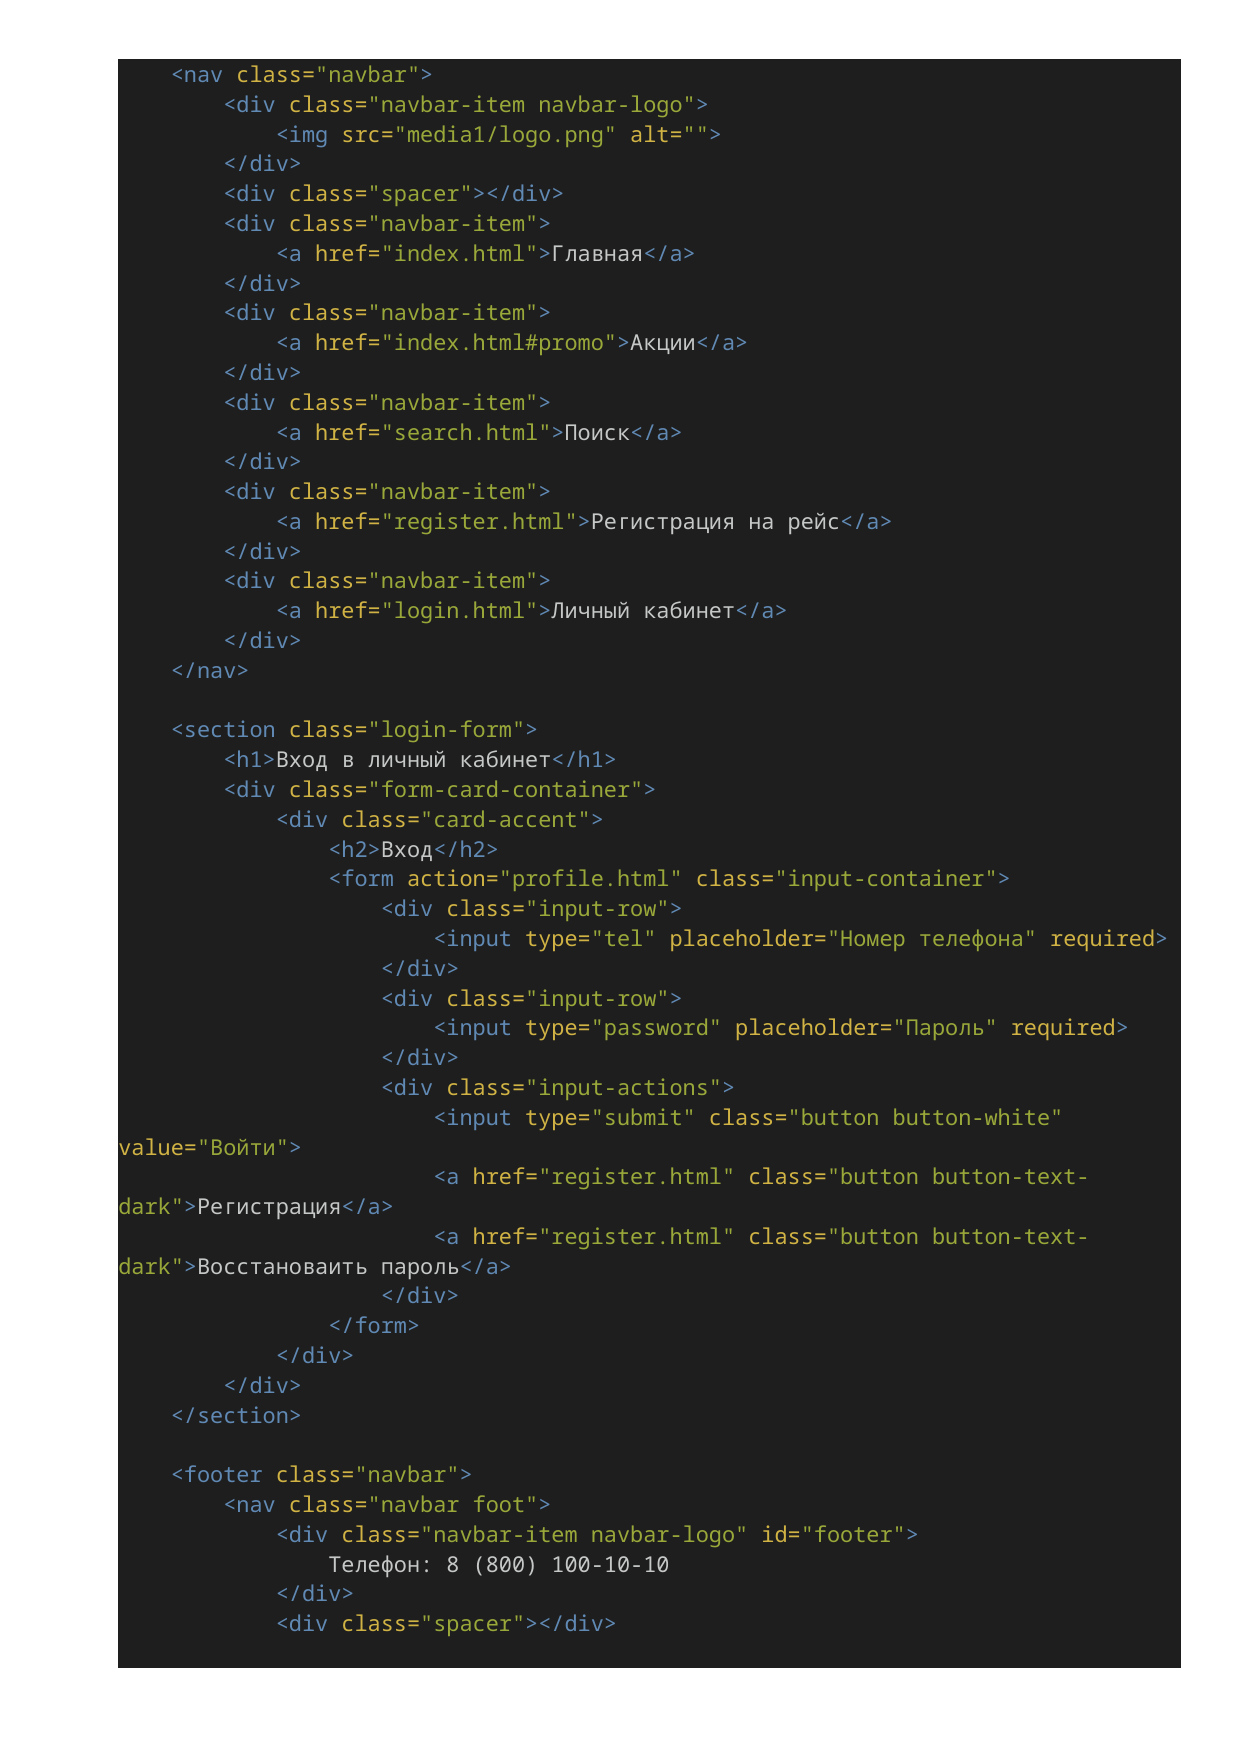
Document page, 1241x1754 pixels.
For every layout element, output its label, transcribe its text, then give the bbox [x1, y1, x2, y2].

text </div> [118, 357, 1181, 387]
text </div> [118, 1370, 1181, 1400]
text </div> [118, 1340, 1181, 1370]
text <nav class="navbar foot"> [118, 1489, 1181, 1519]
text Телефон: 8 (800) 100-10-10 [118, 1549, 1181, 1578]
text <div class="input-row"> [118, 983, 1181, 1012]
text <input type="submit" class="button button-white" value="Войти"> [118, 1102, 1181, 1161]
text <a href="login.html">Личный кабинет</a> [118, 595, 1181, 625]
text </div> [118, 1578, 1181, 1608]
text </div> [118, 625, 1181, 655]
text <div class="navbar-item"> [118, 476, 1181, 506]
text <div class="navbar-item navbar-logo"> [118, 89, 1181, 119]
text <a href="search.html">Поиск</a> [118, 417, 1181, 446]
text </form> [118, 1310, 1181, 1340]
text </div> [118, 1042, 1181, 1072]
text </div> [118, 148, 1181, 178]
text <input type="password" placeholder="Пароль" required> [118, 1012, 1181, 1042]
text <div class="spacer"></div> [118, 1608, 1181, 1638]
text </nav> [118, 655, 1181, 685]
text </div> [118, 536, 1181, 566]
text </div> [118, 1281, 1181, 1310]
text <footer class="navbar"> [118, 1459, 1181, 1489]
text <div class="form-card-container"> [118, 774, 1181, 804]
text <h1>Вход в личный кабинет</h1> [118, 744, 1181, 774]
text <section class="login-form"> [118, 714, 1181, 744]
text <div class="navbar-item"> [118, 566, 1181, 595]
text <div class="card-accent"> [118, 804, 1181, 834]
text </div> [118, 953, 1181, 983]
text <div class="navbar-item navbar-logo" id="footer"> [118, 1519, 1181, 1549]
text <div class="navbar-item"> [118, 208, 1181, 238]
text <img src="media1/logo.png" alt=""> [118, 119, 1181, 148]
text </div> [118, 268, 1181, 297]
text <input type="tel" placeholder="Номер телефона" required> [118, 923, 1181, 953]
text <nav class="navbar"> [118, 59, 1181, 89]
text <a href="register.html" class="button button-text-dark">Регистрaция</a> [118, 1161, 1181, 1221]
text <div class="navbar-item"> [118, 297, 1181, 327]
text </div> [118, 446, 1181, 476]
text <a href="index.html#promo">Акции</a> [118, 327, 1181, 357]
text <a href="index.html">Главная</a> [118, 238, 1181, 268]
text <h2>Вход</h2> [118, 834, 1181, 863]
text <form action="profile.html" class="input-container"> [118, 863, 1181, 893]
text <div class="navbar-item"> [118, 387, 1181, 417]
text <a href="register.html">Регистрaция на рейс</a> [118, 506, 1181, 536]
text <div class="input-actions"> [118, 1072, 1181, 1102]
text <div class="input-row"> [118, 893, 1181, 923]
text <div class="spacer"></div> [118, 178, 1181, 208]
text <a href="register.html" class="button button-text-dark">Восстановаить пароль</a> [118, 1221, 1181, 1281]
text </section> [118, 1400, 1181, 1429]
